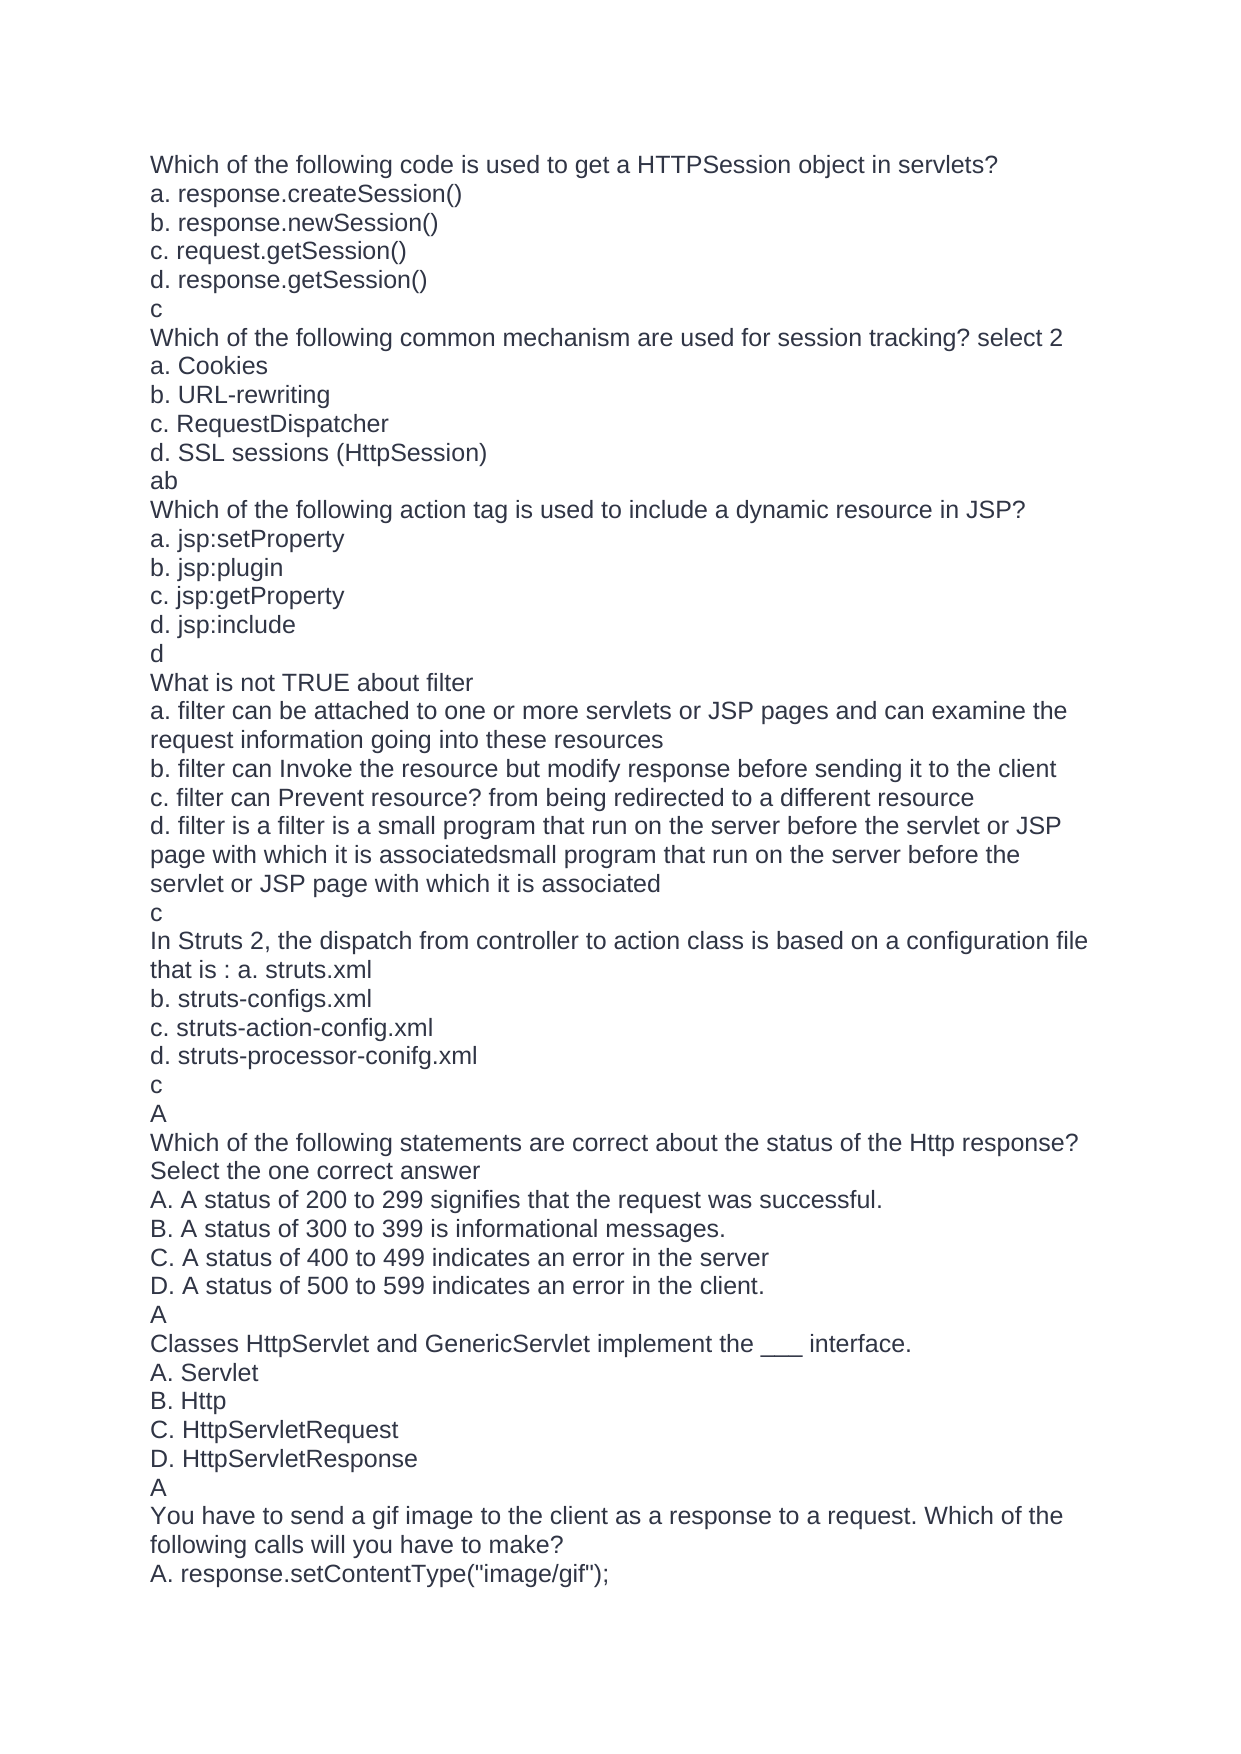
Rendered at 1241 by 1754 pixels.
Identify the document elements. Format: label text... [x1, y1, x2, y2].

text d [150, 639, 1090, 667]
text In Struts 2, the dispatch from controller to action class is based on a configuration file that is : a. struts.xml b. struts-configs.xml c. struts-action-config.xml d. struts-processor-conifg.xml [150, 926, 1090, 1070]
text A [150, 1300, 1090, 1329]
text A [150, 1099, 1090, 1127]
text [150, 1501, 1090, 1587]
text ab [150, 466, 1090, 495]
text Which of the following statements are correct about the status of the Http response? Select the one correct answer A. A status of 200 to 299 signifies that the request was successful. B. A status of 300 to 399 is informational messages. C. A status of 400 to 499 indicates an error in the server D. A status of 500 to 599 indicates an error in the client. [150, 1127, 1090, 1300]
text c [150, 897, 1090, 926]
text A [150, 1472, 1090, 1501]
text Which of the following code is used to get a HTTPSession object in servlets? a. response.createSession() b. response.newSession() c. request.getSession() d. response.getSession() [150, 150, 1090, 294]
text c [150, 1070, 1090, 1099]
text Which of the following common mechanism are used for session tracking? select 2 a. Cookies b. URL-rewriting c. RequestDispatcher d. SSL sessions (HttpSession) [150, 322, 1090, 466]
text c [150, 294, 1090, 322]
text Which of the following action tag is used to include a dynamic resource in JSP? a. jsp:setProperty b. jsp:plugin c. jsp:getProperty d. jsp:include [150, 495, 1090, 639]
text Classes HttpServlet and GenericServlet implement the ___ interface. A. Servlet B. Http C. HttpServletRequest D. HttpServletResponse [150, 1329, 1090, 1472]
text What is not TRUE about filter a. filter can be attached to one or more servlets or JSP pages and can examine the request information going into these resources b. filter can Invoke the resource but modify response before sending it to the client c. filter can Prevent resource? from being redirected to a different resource d. filter is a filter is a small program that run on the server before the servlet or JSP page with which it is associatedsmall program that run on the server before the servlet or JSP page with which it is associated [150, 667, 1090, 897]
